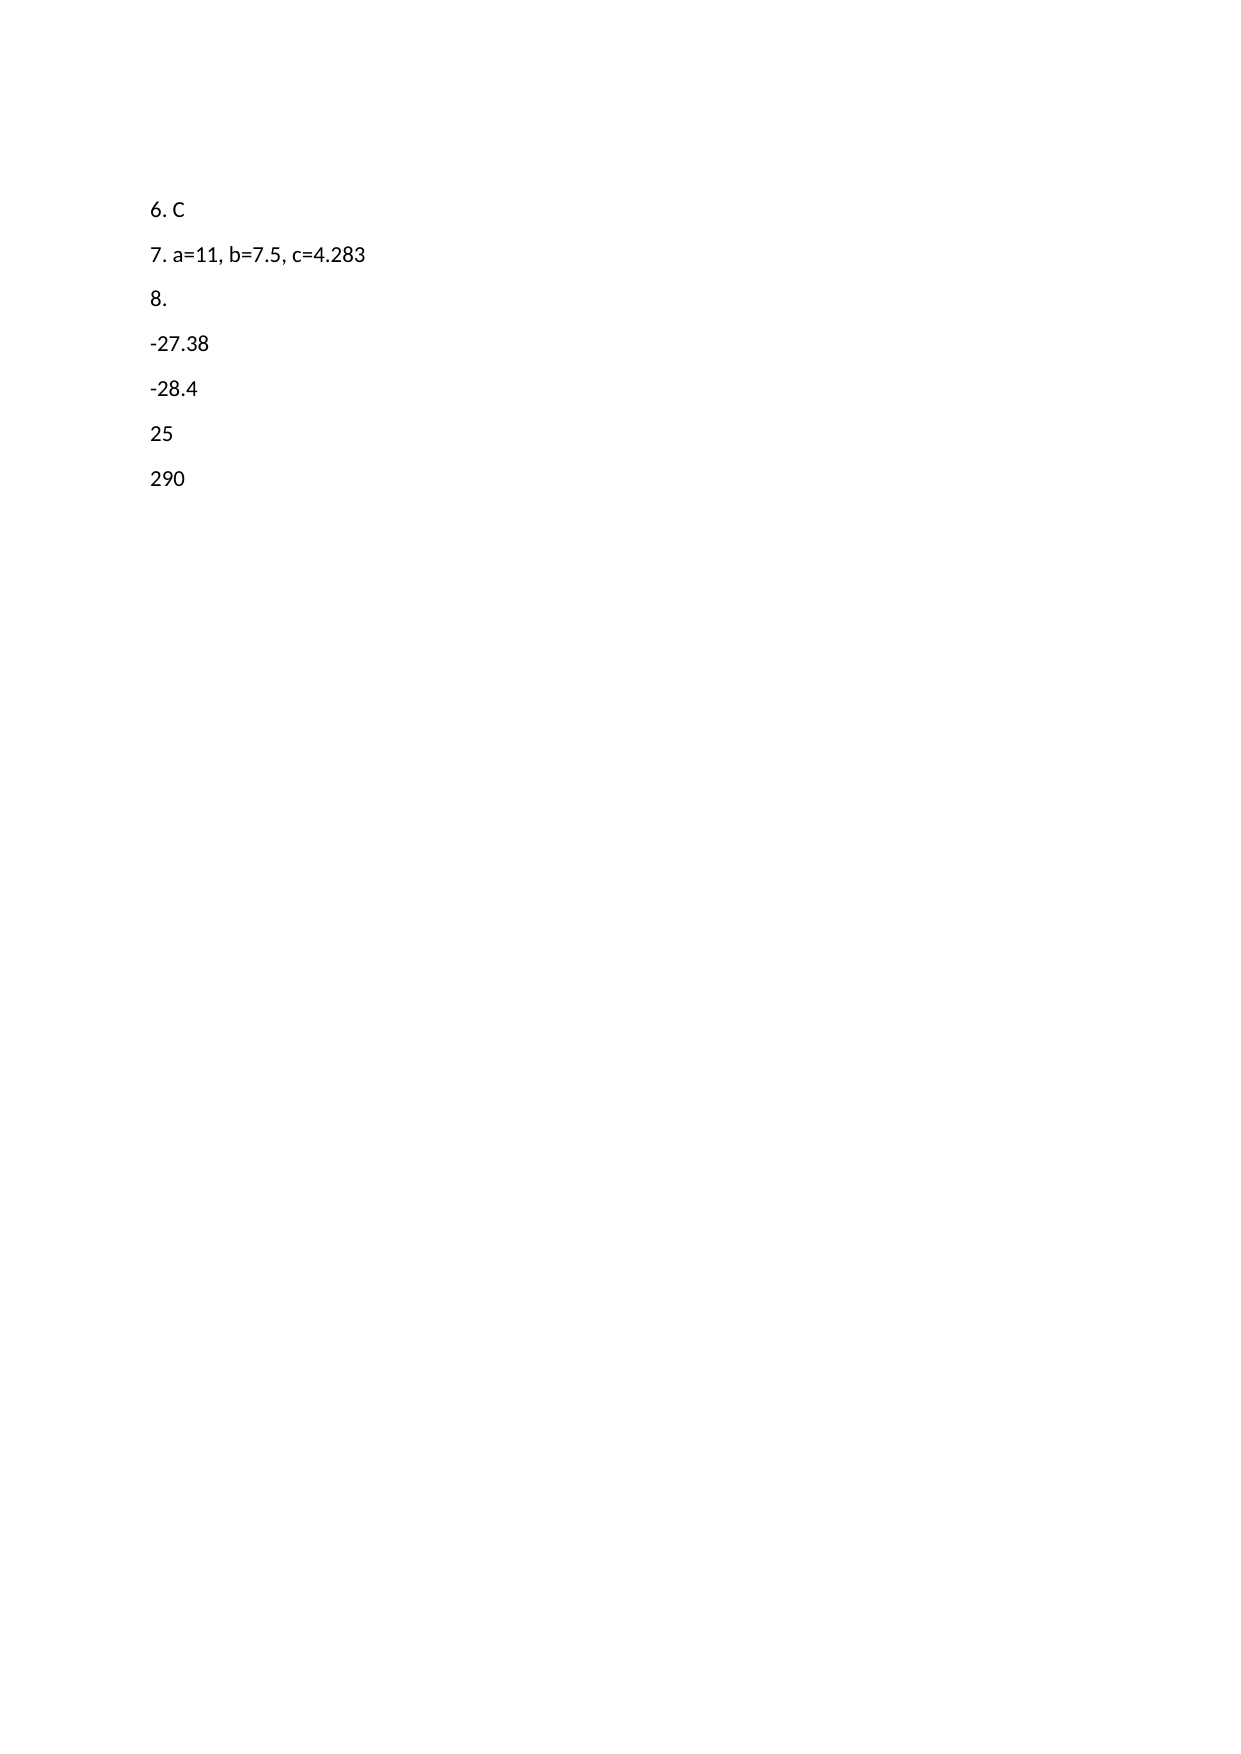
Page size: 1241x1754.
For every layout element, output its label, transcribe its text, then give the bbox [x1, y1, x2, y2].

text -28.4 [150, 374, 1090, 402]
text 25 [150, 419, 1090, 447]
text 7. a=11, b=7.5, c=4.283 [150, 239, 1090, 268]
text 8. [150, 284, 1090, 312]
text -27.38 [150, 329, 1090, 357]
text 6. C [150, 195, 1090, 223]
text 290 [150, 463, 1090, 492]
